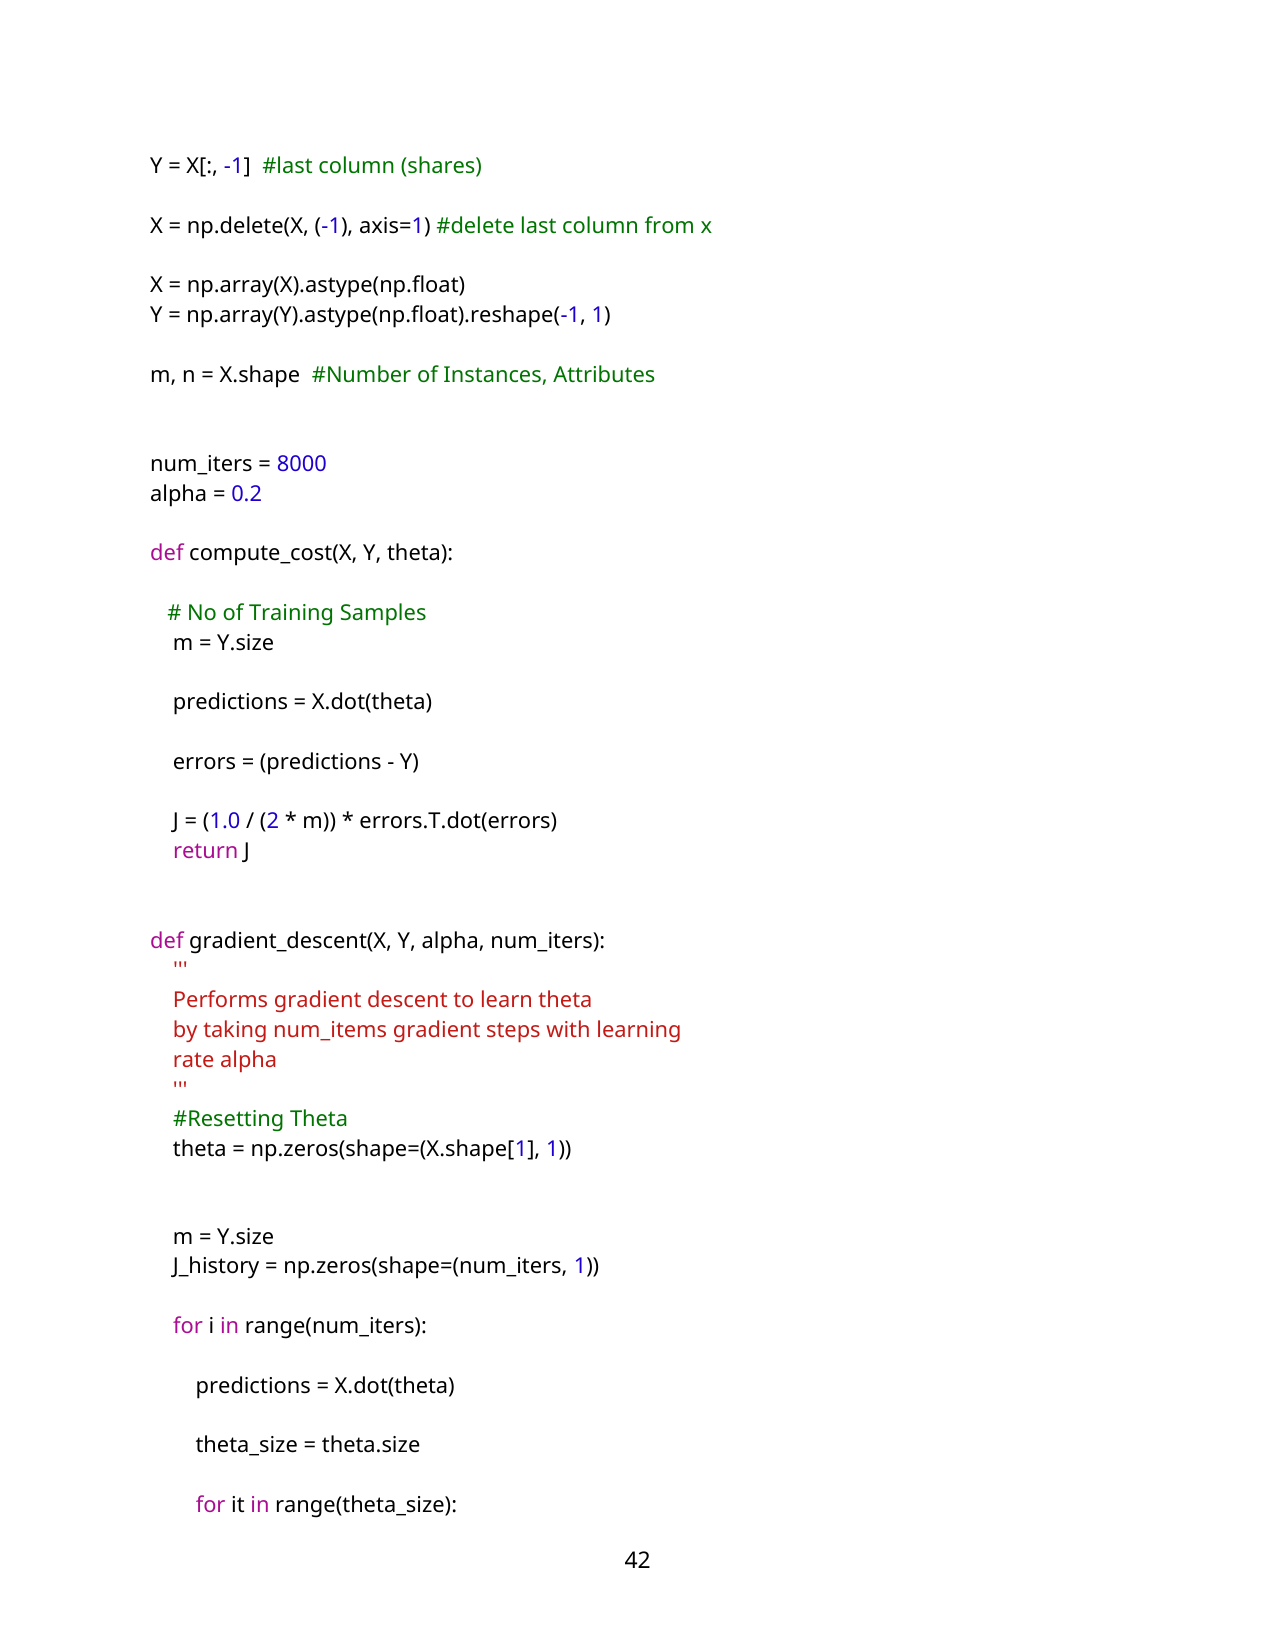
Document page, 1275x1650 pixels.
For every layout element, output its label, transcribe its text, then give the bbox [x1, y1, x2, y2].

text ''' [150, 1073, 1125, 1103]
text rate alpha [150, 1044, 1125, 1073]
text X = np.array(X).astype(np.float) [150, 269, 1125, 299]
text X = np.delete(X, (-1), axis=1) #delete last column from x [150, 209, 1125, 239]
text Y = X[:, -1] #last column (shares) [150, 150, 1125, 180]
text num_iters = 8000 [150, 448, 1125, 478]
text #Resetting Theta [150, 1103, 1125, 1133]
text Performs gradient descent to learn theta [150, 984, 1125, 1014]
text for it in range(theta_size): [150, 1489, 1125, 1519]
text def compute_cost(X, Y, theta): [150, 537, 1125, 567]
text theta = np.zeros(shape=(X.shape[1], 1)) [150, 1133, 1125, 1163]
text def gradient_descent(X, Y, alpha, num_iters): [150, 924, 1125, 954]
text predictions = X.dot(theta) [150, 1370, 1125, 1399]
text J_history = np.zeros(shape=(num_iters, 1)) [150, 1251, 1125, 1280]
text m = Y.size [150, 627, 1125, 656]
text alpha = 0.2 [150, 478, 1125, 507]
text return J [150, 835, 1125, 865]
text by taking num_items gradient steps with learning [150, 1014, 1125, 1044]
text theta_size = theta.size [150, 1429, 1125, 1459]
text ''' [150, 954, 1125, 984]
text m = Y.size [150, 1221, 1125, 1251]
text # No of Training Samples [150, 597, 1125, 627]
text for i in range(num_iters): [150, 1310, 1125, 1340]
text m, n = X.shape #Number of Instances, Attributes [150, 358, 1125, 388]
text predictions = X.dot(theta) [150, 686, 1125, 716]
text Y = np.array(Y).astype(np.float).reshape(-1, 1) [150, 299, 1125, 329]
text J = (1.0 / (2 * m)) * errors.T.dot(errors) [150, 805, 1125, 835]
text errors = (predictions - Y) [150, 746, 1125, 776]
